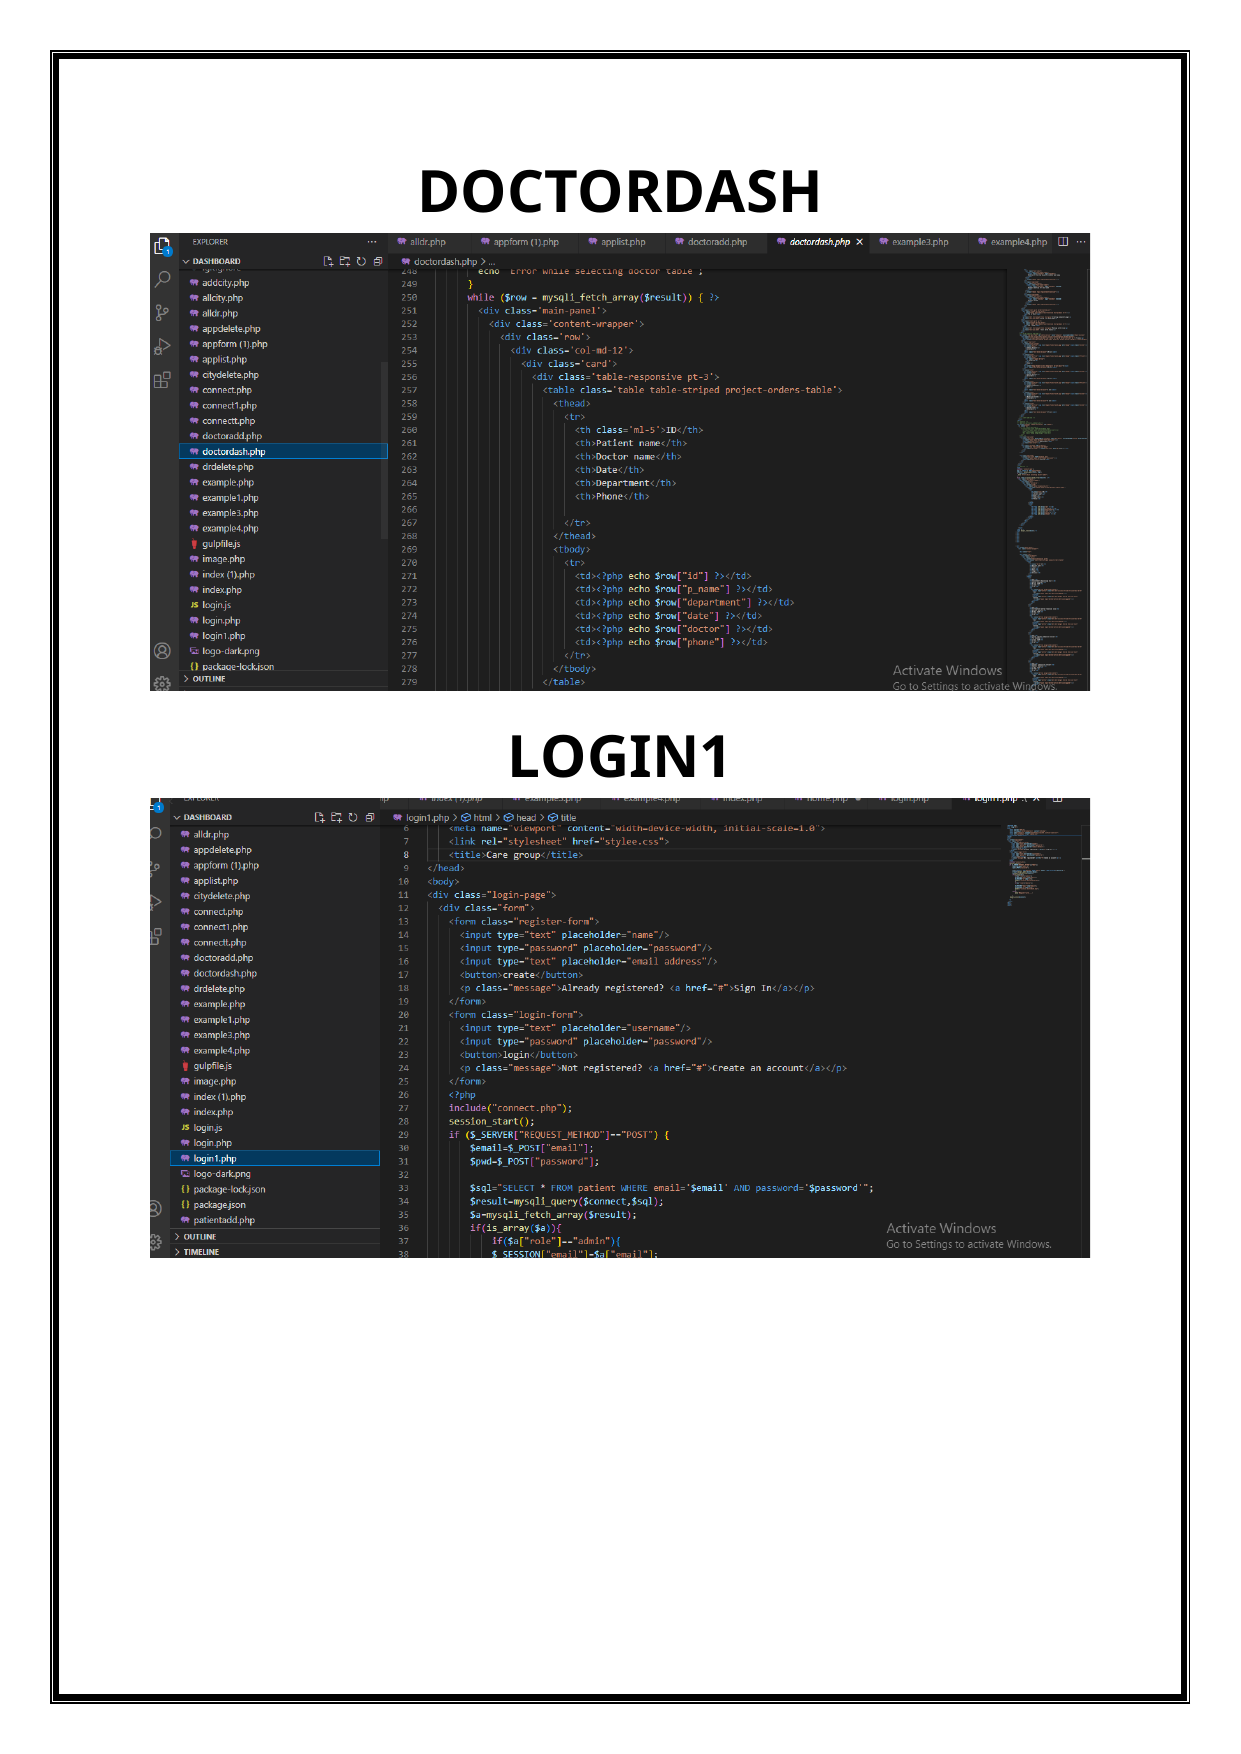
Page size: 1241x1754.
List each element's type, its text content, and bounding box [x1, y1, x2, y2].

picture [150, 798, 1091, 1258]
picture [150, 233, 1091, 691]
text LOGIN1 [150, 715, 1090, 798]
text DOCTORDASH [150, 150, 1090, 233]
